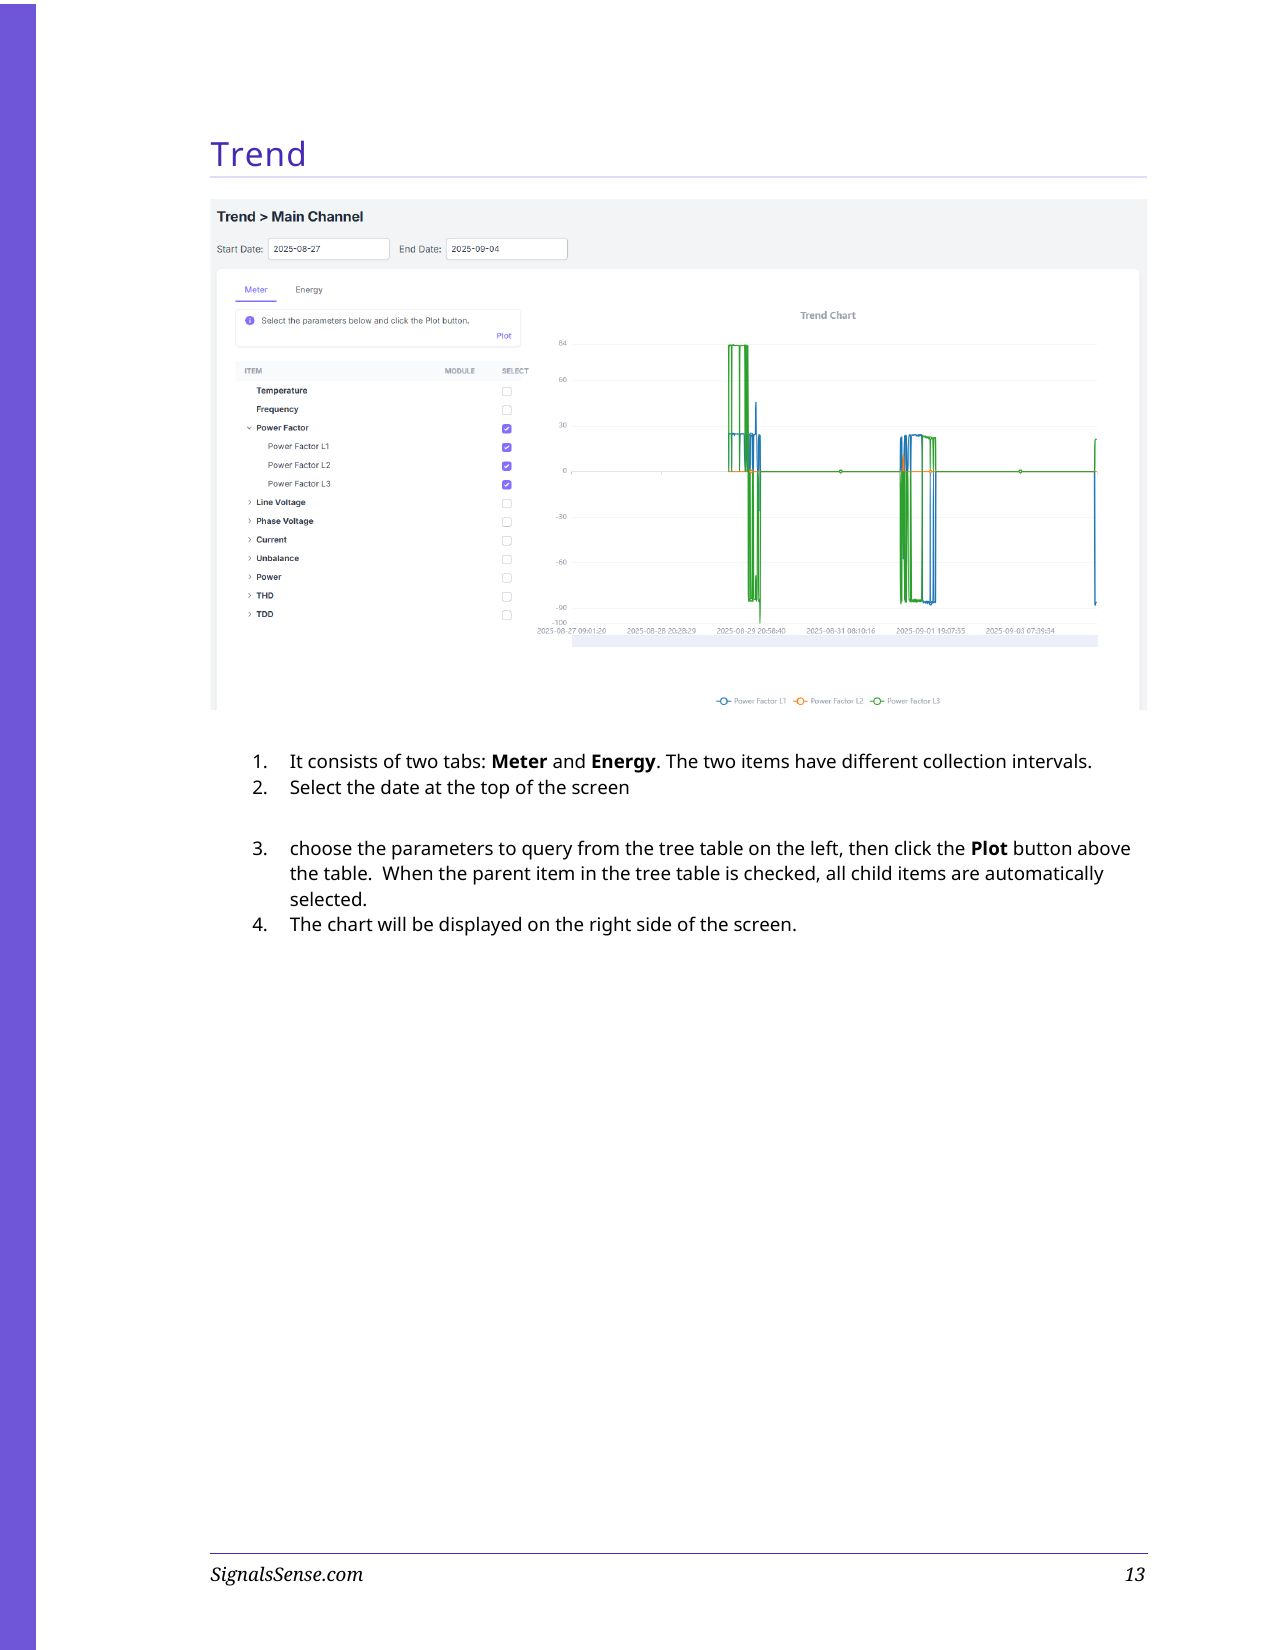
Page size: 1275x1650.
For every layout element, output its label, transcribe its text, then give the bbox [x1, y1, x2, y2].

picture [210, 199, 1148, 710]
subtitle Trend [210, 131, 1147, 176]
list choose the parameters to query from the tree table on the left, then click the Plot button above the table. When the parent item in the tree table is checked, all child items are automatically selected. [252, 835, 1147, 912]
list It consists of two tabs: Meter and Energy. The two items have different collection intervals. [252, 748, 1147, 774]
list Select the date at the top of the screen [252, 774, 1147, 799]
list The chart will be displayed on the right side of the screen. [252, 912, 1147, 937]
